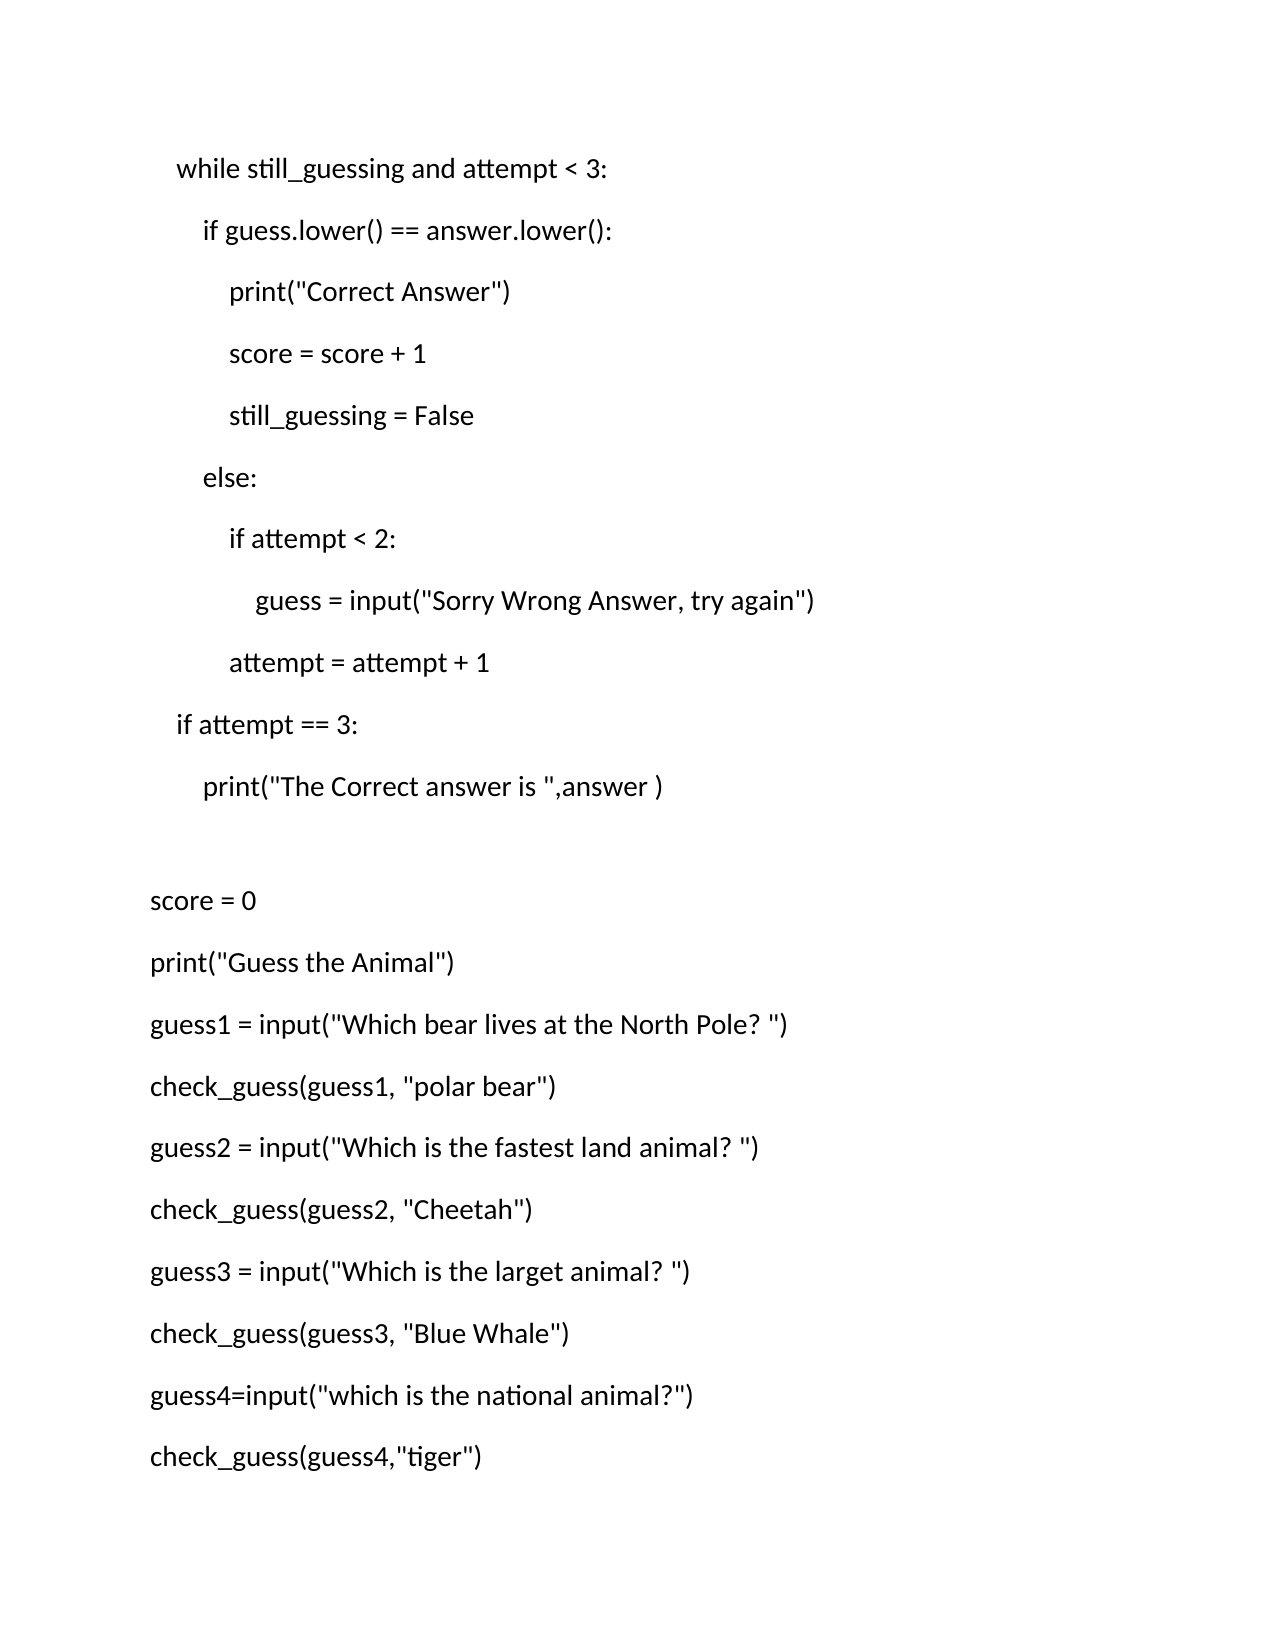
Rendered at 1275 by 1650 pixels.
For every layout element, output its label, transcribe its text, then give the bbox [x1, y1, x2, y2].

text guess1 = input("Which bear lives at the North Pole? ") [150, 1006, 1125, 1042]
text still_guessing = False [150, 397, 1125, 433]
text else: [150, 459, 1125, 494]
text if guess.lower() == answer.lower(): [150, 212, 1125, 247]
text guess4=input("which is the national animal?") [150, 1377, 1125, 1412]
text print("The Correct answer is ",answer ) [150, 768, 1125, 803]
text guess2 = input("Which is the fastest land animal? ") [150, 1129, 1125, 1165]
text score = 0 [150, 882, 1125, 918]
text check_guess(guess2, "Cheetah") [150, 1191, 1125, 1227]
text check_guess(guess4,"tiger") [150, 1438, 1125, 1474]
text attempt = attempt + 1 [150, 644, 1125, 680]
text if attempt == 3: [150, 706, 1125, 742]
text check_guess(guess1, "polar bear") [150, 1068, 1125, 1103]
text while still_guessing and attempt < 3: [150, 150, 1125, 186]
text print("Correct Answer") [150, 273, 1125, 309]
text if attempt < 2: [150, 521, 1125, 556]
text guess = input("Sorry Wrong Answer, try again") [150, 582, 1125, 618]
text print("Guess the Animal") [150, 944, 1125, 980]
text check_guess(guess3, "Blue Whale") [150, 1315, 1125, 1351]
text score = score + 1 [150, 335, 1125, 371]
text guess3 = input("Which is the larget animal? ") [150, 1253, 1125, 1289]
